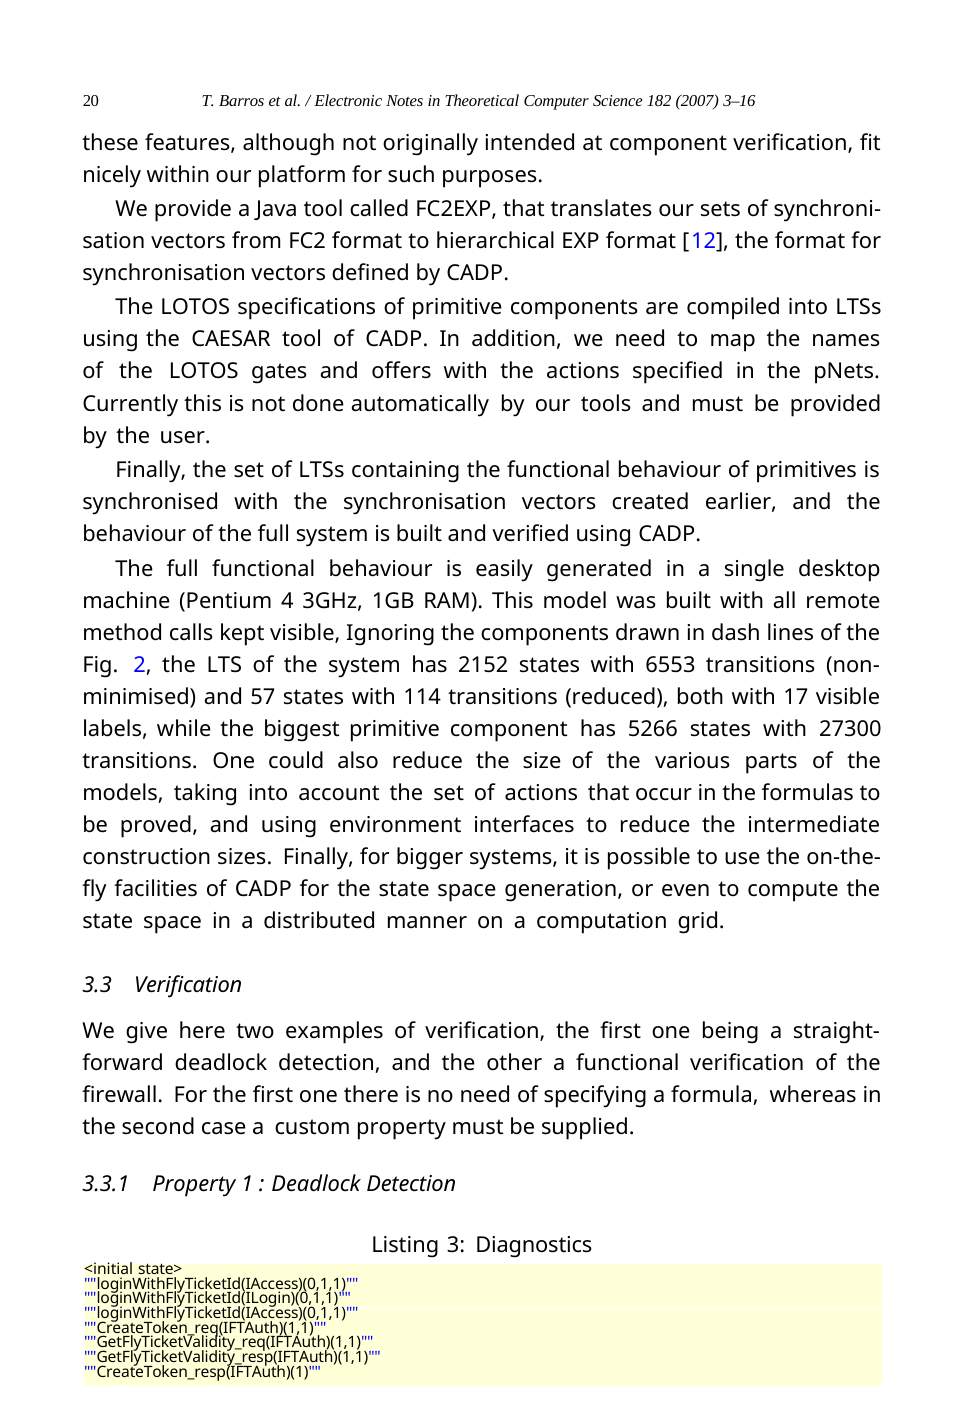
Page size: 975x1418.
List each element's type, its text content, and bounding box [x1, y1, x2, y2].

text We provide a Java tool called FC2EXP, that translates our sets of synchroni- sation vectors from FC2 format to hierarchical EXP format [12], the format for synchronisation vectors defined by CADP. [82, 193, 881, 287]
table_cell ""loginWithFlyTicketId(IAccess)(0,1,1)"" [84, 1279, 882, 1294]
table_cell ""loginWithFlyTicketId(ILogin)(0,1,1)"" [84, 1294, 882, 1308]
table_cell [84, 1367, 882, 1386]
table_cell ""GetFlyTicketValidity_req(IFTAuth)(1,1)"" [84, 1338, 882, 1352]
text The full functional behaviour is easily generated in a single desktop machine (Pentium 4 3GHz, 1GB RAM). This model was built with all remote method calls kept visible, Ignoring the components drawn in dash lines of the Fig. 2, the LTS of the system has 2152 states with 6553 transitions (non-minimised) and 57 states with 114 transitions (reduced), both with 17 visible labels, while the biggest primitive component has 5266 states with 27300 transitions. One could also reduce the size of the various parts of the models, taking into account the set of actions that occur in the formulas to be proved, and using environment interfaces to reduce the intermediate construction sizes. Finally, for bigger systems, it is possible to use the on-the-fly facilities of CADP for the state space generation, or even to compute the state space in a distributed manner on a computation grid. [82, 553, 881, 935]
text Finally, the set of LTSs containing the functional behaviour of primitives is synchronised with the synchronisation vectors created earlier, and the behaviour of the full system is built and verified using CADP. [82, 454, 881, 548]
table_cell ""GetFlyTicketValidity_resp(IFTAuth)(1,1)"" [84, 1352, 882, 1367]
table_header <initial state> [84, 1264, 882, 1279]
list Property 1 : Deadlock Detection [82, 1168, 904, 1198]
text We give here two examples of verification, the first one being a straight-forward deadlock detection, and the other a functional verification of the firewall. For the first one there is no need of specifying a formula, whereas in the second case a custom property must be supplied. [82, 1015, 882, 1141]
text these features, although not originally intended at component verification, fit nicely within our platform for such purposes. [82, 127, 882, 188]
list Veriﬁcation [82, 969, 904, 998]
table_cell ""CreateToken_req(IFTAuth)(1,1)"" [84, 1323, 882, 1338]
table_cell ""loginWithFlyTicketId(IAccess)(0,1,1)"" [84, 1309, 882, 1323]
text Listing 3: Diagnostics [71, 1229, 892, 1259]
text The LOTOS specifications of primitive components are compiled into LTSs using the CAESAR tool of CADP. In addition, we need to map the names of the LOTOS gates and offers with the actions specified in the pNets. Currently this is not done automatically by our tools and must be provided by the user. [82, 291, 881, 449]
